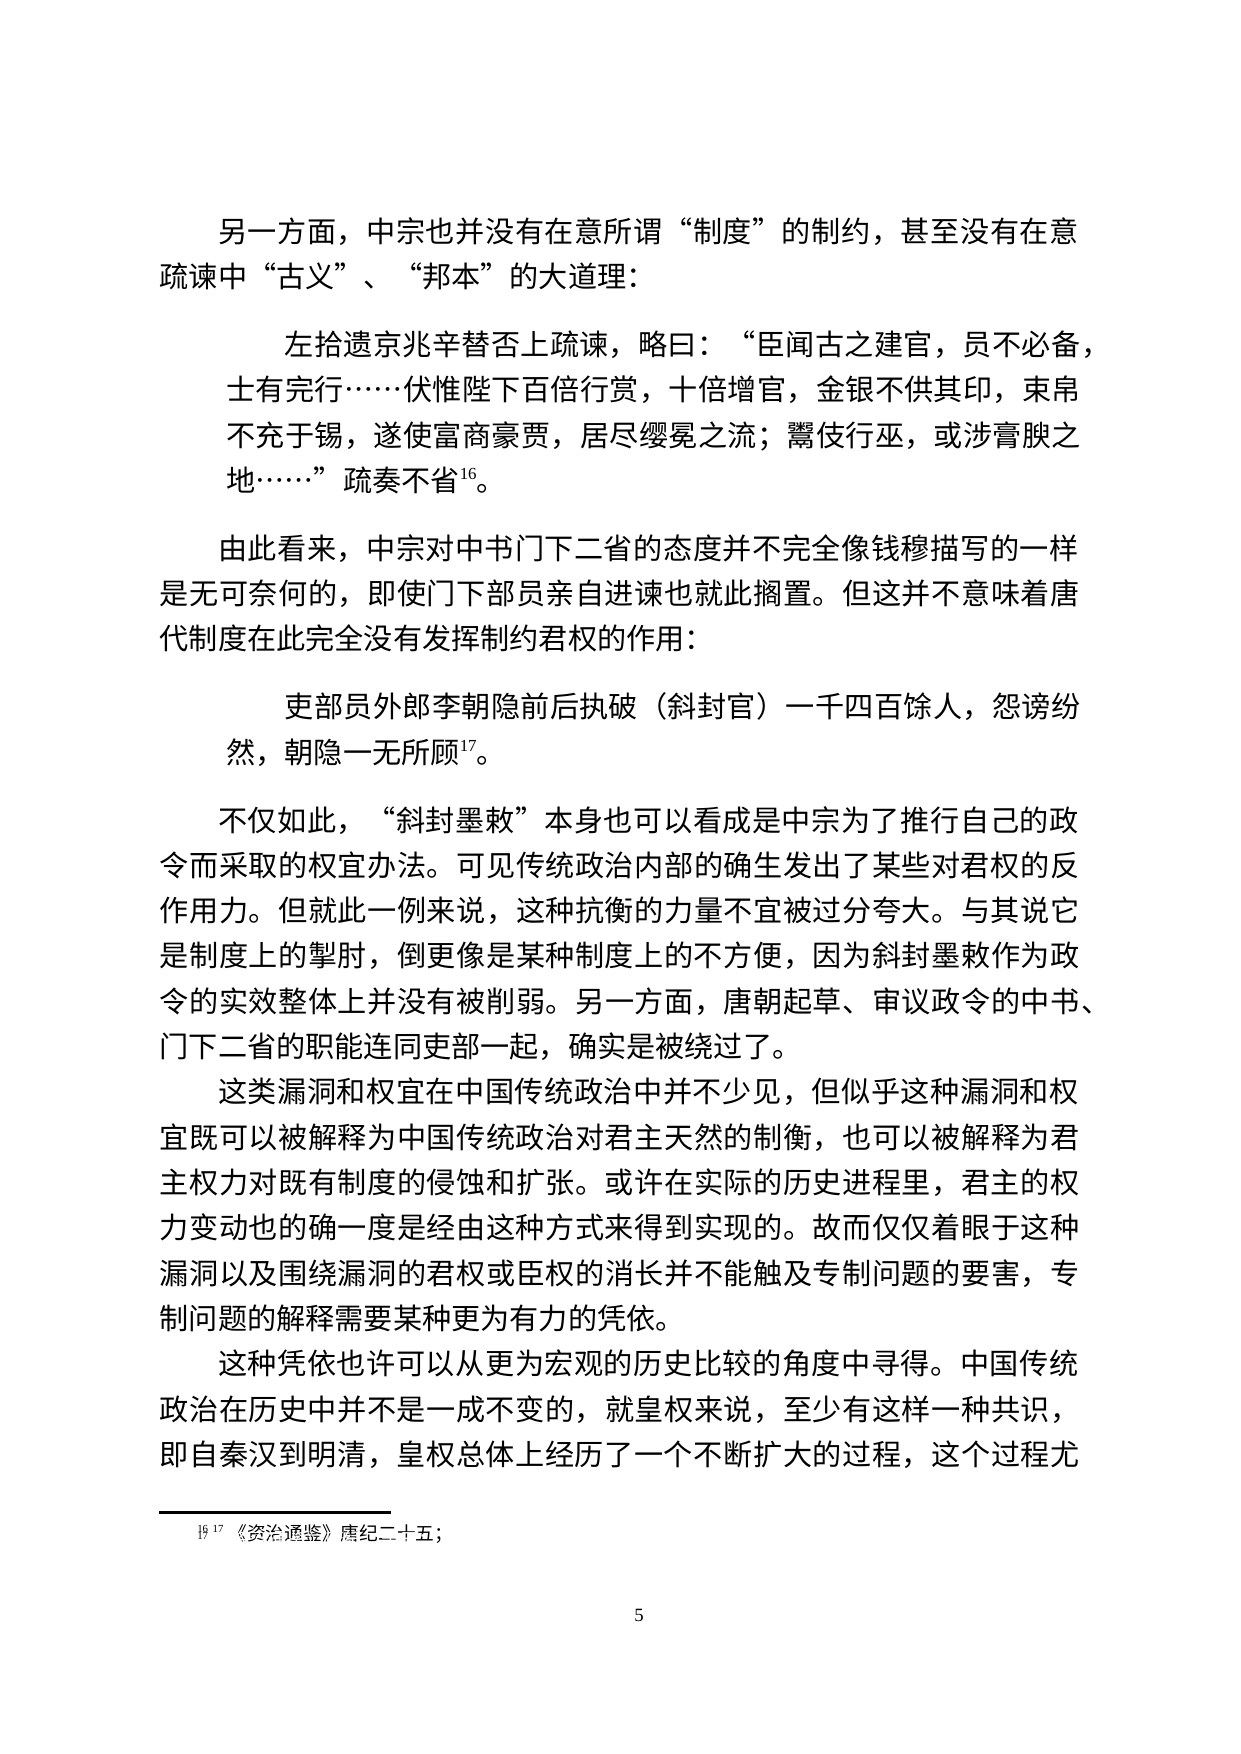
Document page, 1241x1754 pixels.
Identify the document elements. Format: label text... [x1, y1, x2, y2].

text 不仅如此，“斜封墨敕”本身也可以看成是中宗为了推行自己的政令而采取的权宜办法。可见传统政治内部的确生发出了某些对君权的反作用力。但就此一例来说，这种抗衡的力量不宜被过分夸大。与其说它是制度上的掣肘，倒更像是某种制度上的不方便，因为斜封墨敕作为政令的实效整体上并没有被削弱。另一方面，唐朝起草、审议政令的中书、门下二省的职能连同吏部一起，确实是被绕过了。 [159, 796, 1081, 1067]
text 由此看来，中宗对中书门下二省的态度并不完全像钱穆描写的一样是无可奈何的，即使门下部员亲自进谏也就此搁置。但这并不意味着唐代制度在此完全没有发挥制约君权的作用： [159, 524, 1081, 660]
text 左拾遗京兆辛替否上疏谏，略曰：“臣闻古之建官，员不必备，士有完行……伏惟陛下百倍行赏，十倍增官，金银不供其印，束帛不充于锡，遂使富商豪贾，居尽缨冕之流；鬻伎行巫，或涉膏腴之地……”疏奏不省。 [226, 320, 1081, 501]
text 吏部员外郎李朝隐前后执破（斜封官）一千四百馀人，怨谤纷然，朝隐一无所顾。 [226, 682, 1081, 773]
text 这类漏洞和权宜在中国传统政治中并不少见，但似乎这种漏洞和权宜既可以被解释为中国传统政治对君主天然的制衡，也可以被解释为君主权力对既有制度的侵蚀和扩张。或许在实际的历史进程里，君主的权力变动也的确一度是经由这种方式来得到实现的。故而仅仅着眼于这种漏洞以及围绕漏洞的君权或臣权的消长并不能触及专制问题的要害，专制问题的解释需要某种更为有力的凭依。 [159, 1067, 1081, 1339]
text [159, 1339, 1081, 1475]
text 另一方面，中宗也并没有在意所谓“制度”的制约，甚至没有在意疏谏中“古义”、“邦本”的大道理： [159, 207, 1081, 297]
